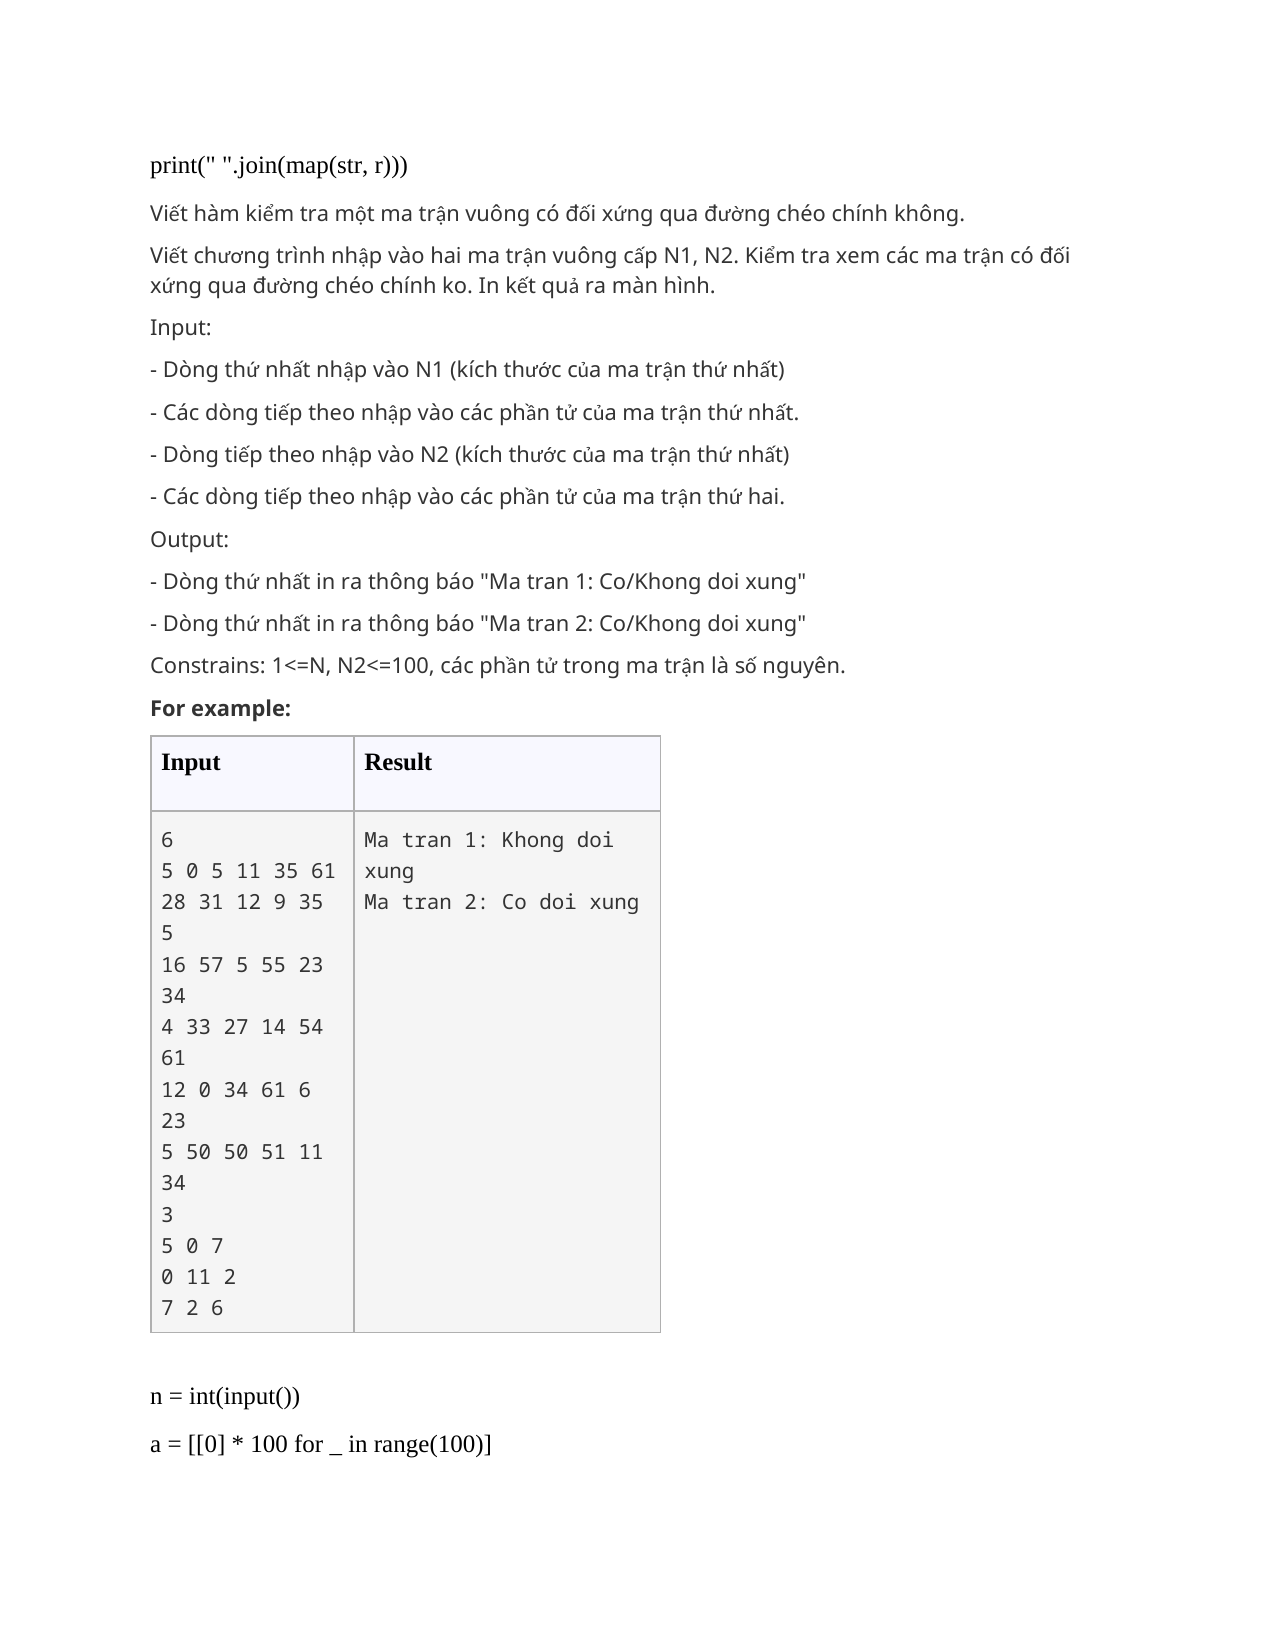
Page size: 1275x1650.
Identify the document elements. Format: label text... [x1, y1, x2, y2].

text - Dòng thứ nhất nhập vào N1 (kích thước của ma trận thứ nhất) [150, 354, 1125, 384]
text print(" ".join(map(str, r))) [150, 150, 1125, 179]
table_cell 6 5 0 5 11 35 61 28 31 12 9 35 5 16 57 5 55 23 34 4 33 27 14 54 61 12 0 34 61 6 23 5 50 50 51 11 34 3 5 0 7 0 11 2 7 2 6 [152, 812, 353, 1332]
text Output: [150, 523, 1125, 553]
text Constrains: 1<=N, N2<=100, các phần tử trong ma trận là số nguyên. [150, 650, 1125, 680]
text - Dòng thứ nhất in ra thông báo "Ma tran 2: Co/Khong doi xung" [150, 608, 1125, 638]
text - Các dòng tiếp theo nhập vào các phần tử của ma trận thứ hai. [150, 481, 1125, 511]
text Input: [150, 312, 1125, 342]
text Viết hàm kiểm tra một ma trận vuông có đối xứng qua đường chéo chính không. [150, 198, 1125, 227]
table_cell Ma tran 1: Khong doi xung Ma tran 2: Co doi xung [355, 812, 660, 1332]
text a = [[0] * 100 for _ in range(100)] [150, 1429, 1125, 1458]
table_header Result [355, 737, 660, 810]
table_header Input [152, 737, 353, 810]
text - Dòng tiếp theo nhập vào N2 (kích thước của ma trận thứ nhất) [150, 439, 1125, 469]
text For example: [150, 693, 1125, 722]
text n = int(input()) [150, 1381, 1125, 1410]
text - Các dòng tiếp theo nhập vào các phần tử của ma trận thứ nhất. [150, 397, 1125, 426]
text - Dòng thứ nhất in ra thông báo "Ma tran 1: Co/Khong doi xung" [150, 566, 1125, 596]
text Viết chương trình nhập vào hai ma trận vuông cấp N1, N2. Kiểm tra xem các ma trận có đối xứng qua đường chéo chính ko. In kết quả ra màn hình. [150, 240, 1125, 299]
